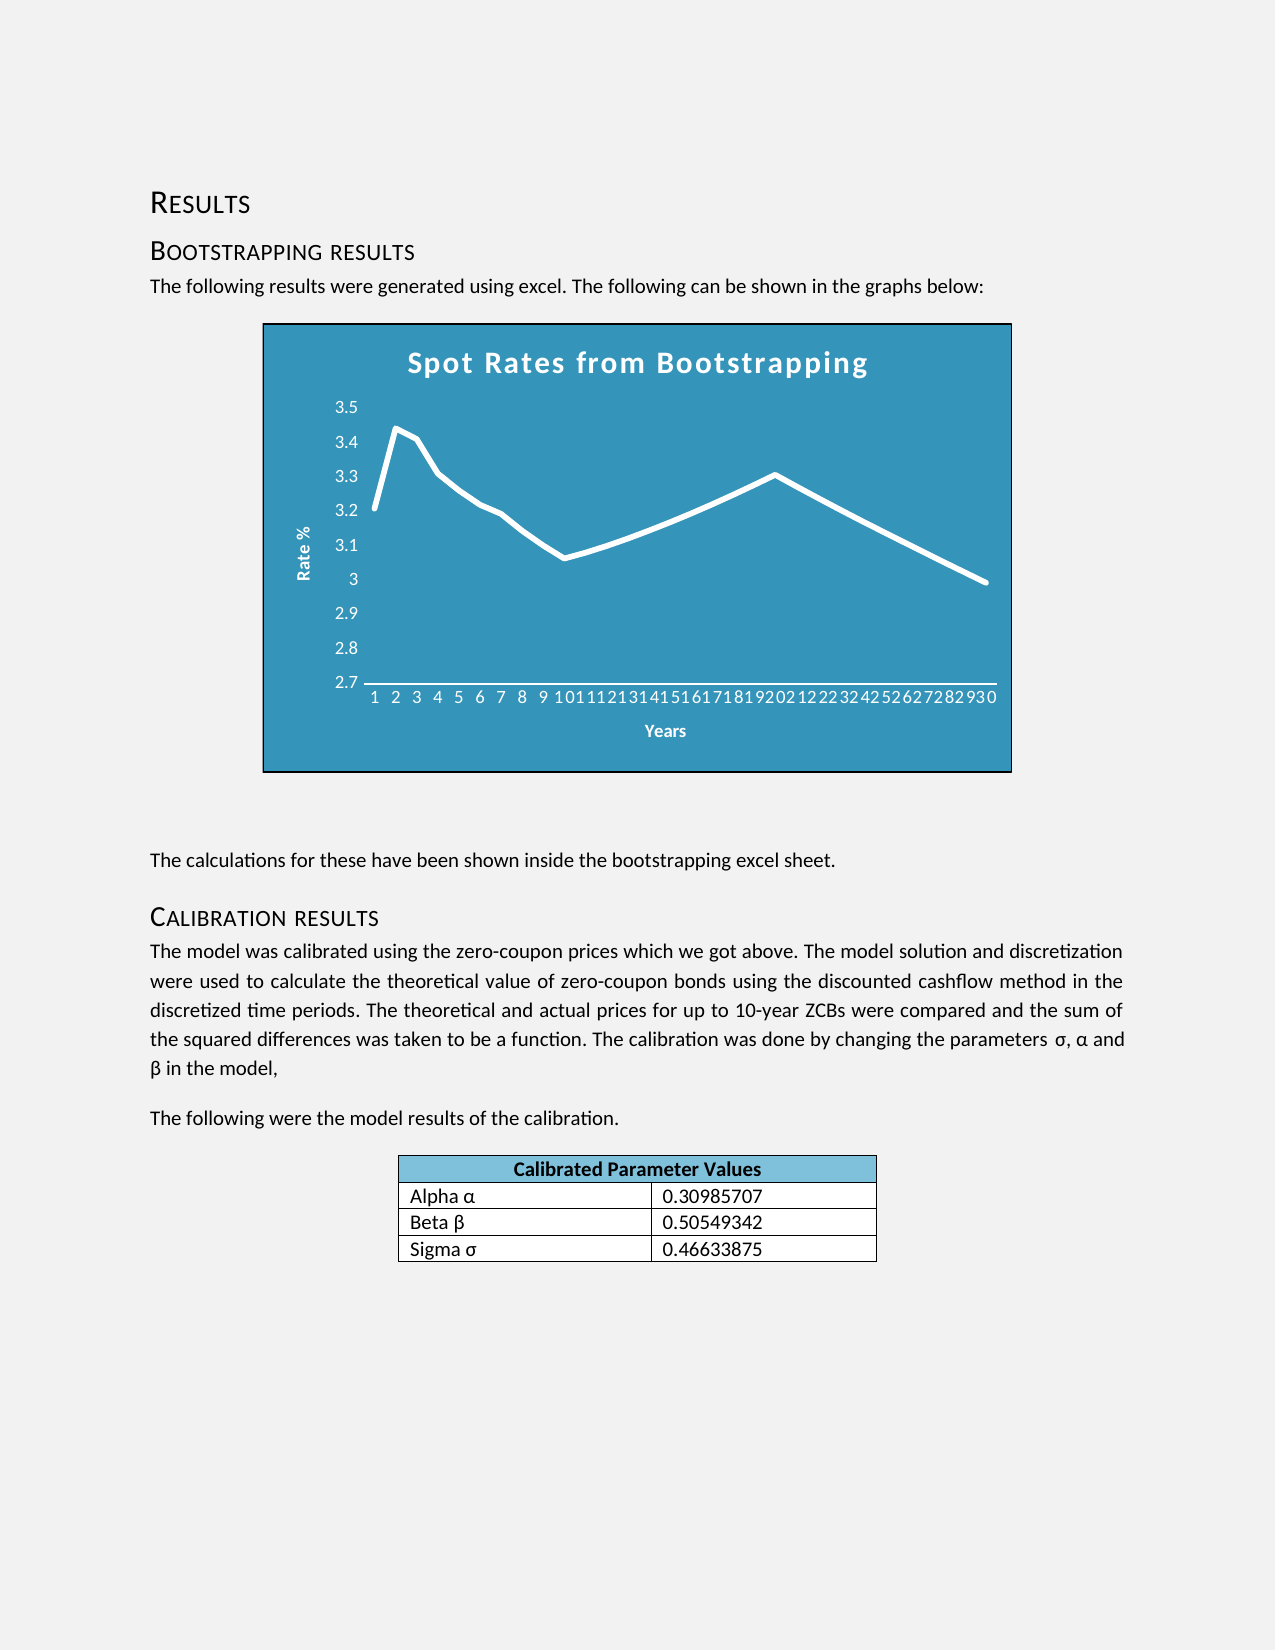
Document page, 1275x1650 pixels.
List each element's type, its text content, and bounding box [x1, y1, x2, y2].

table_header Calibrated Parameter Values [399, 1156, 876, 1182]
text The following were the model results of the calibration. [150, 1105, 1125, 1131]
text The model was calibrated using the zero-coupon prices which we got above. The model solution and discretization were used to calculate the theoretical value of zero-coupon bonds using the discounted cashflow method in the discretized time periods. The theoretical and actual prices for up to 10-year ZCBs were compared and the sum of the squared differences was taken to be a function. The calibration was done by changing the parameters σ, α and β in the model, [150, 939, 1125, 1081]
table_cell 0.46633875 [652, 1236, 876, 1261]
table_cell 0.30985707 [652, 1183, 876, 1208]
table_cell Alpha α [399, 1183, 651, 1208]
subtitle Bootstrapping results [150, 232, 1125, 268]
subtitle Calibration results [150, 898, 1125, 933]
text The following results were generated using excel. The following can be shown in the graphs below: [150, 273, 1125, 298]
table_cell Sigma σ [399, 1236, 651, 1261]
table_cell Beta β [399, 1209, 651, 1235]
table_cell 0.50549342 [652, 1209, 876, 1235]
subtitle Results [150, 181, 1125, 222]
text The calculations for these have been shown inside the bootstrapping excel sheet. [150, 848, 1125, 873]
